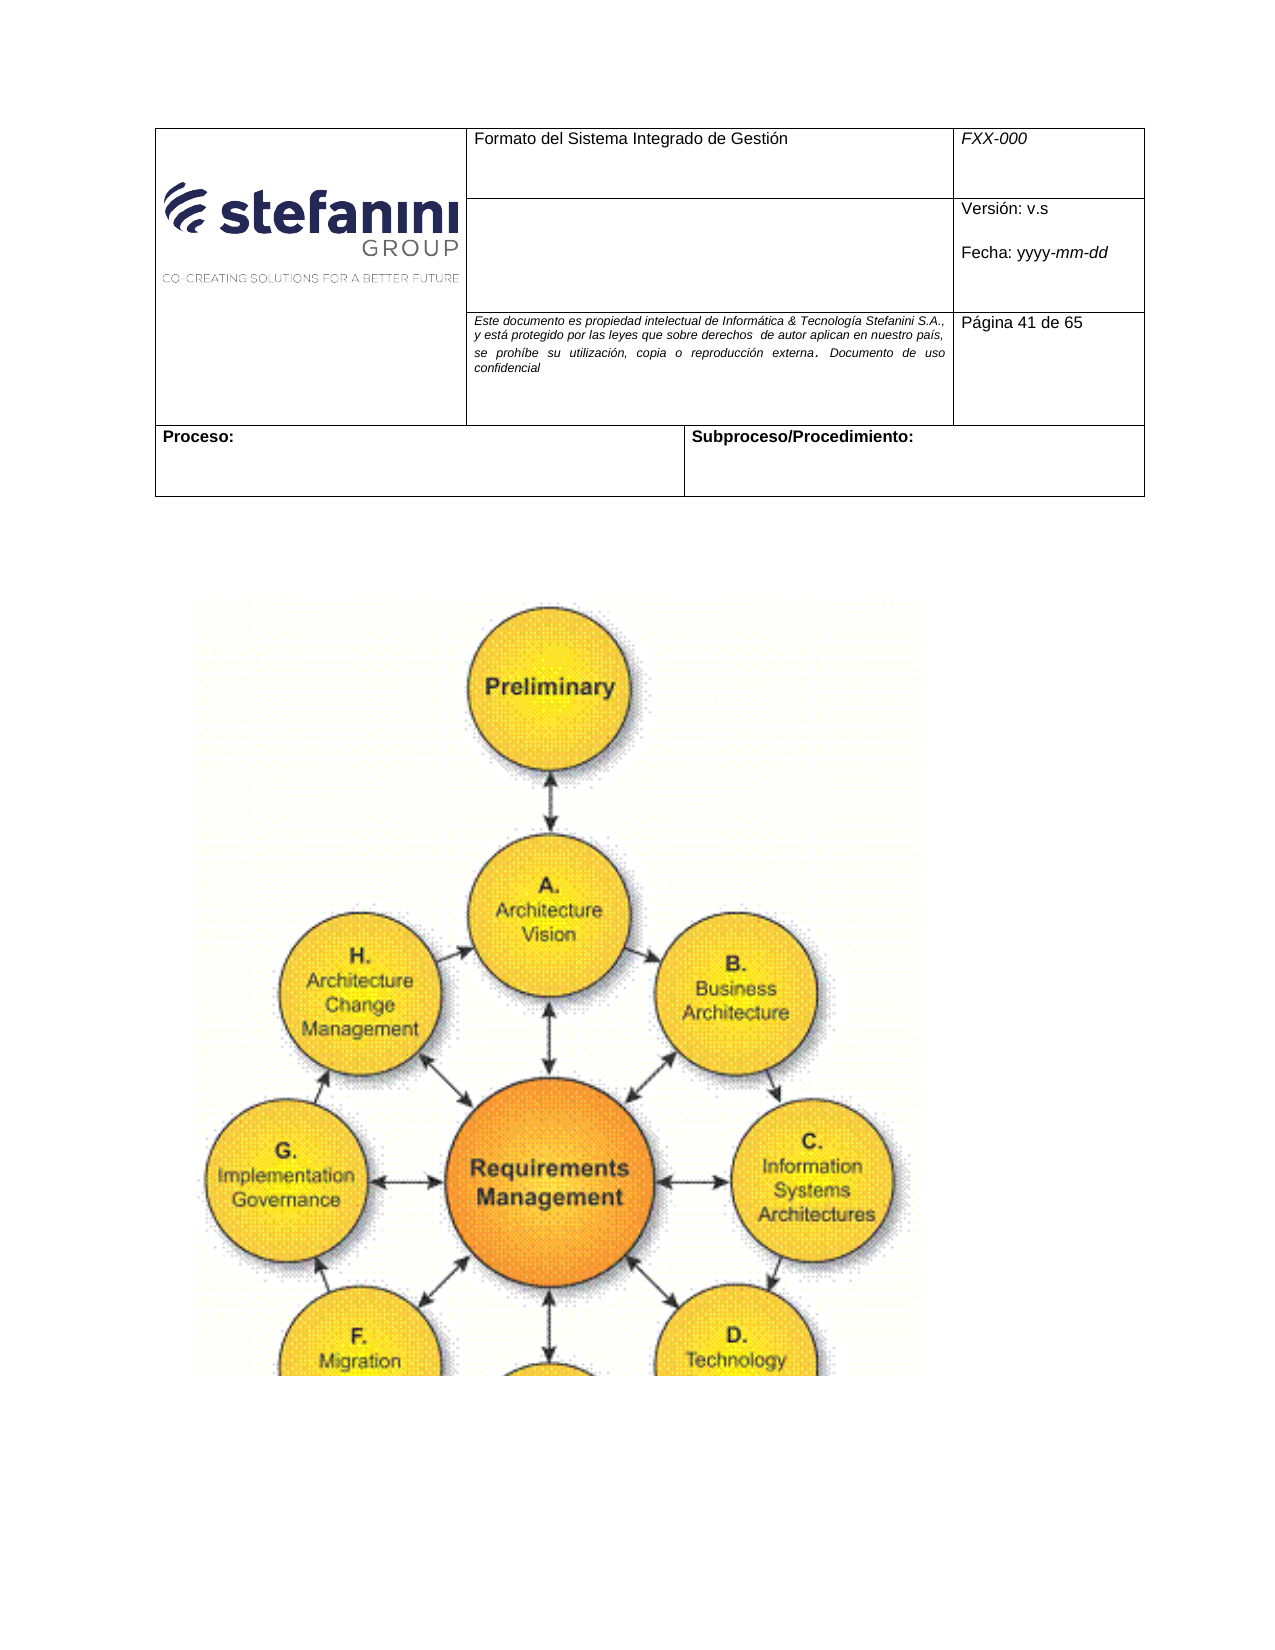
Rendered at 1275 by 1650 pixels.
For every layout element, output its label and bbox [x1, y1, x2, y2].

picture [196, 599, 919, 1376]
picture [162, 182, 460, 286]
